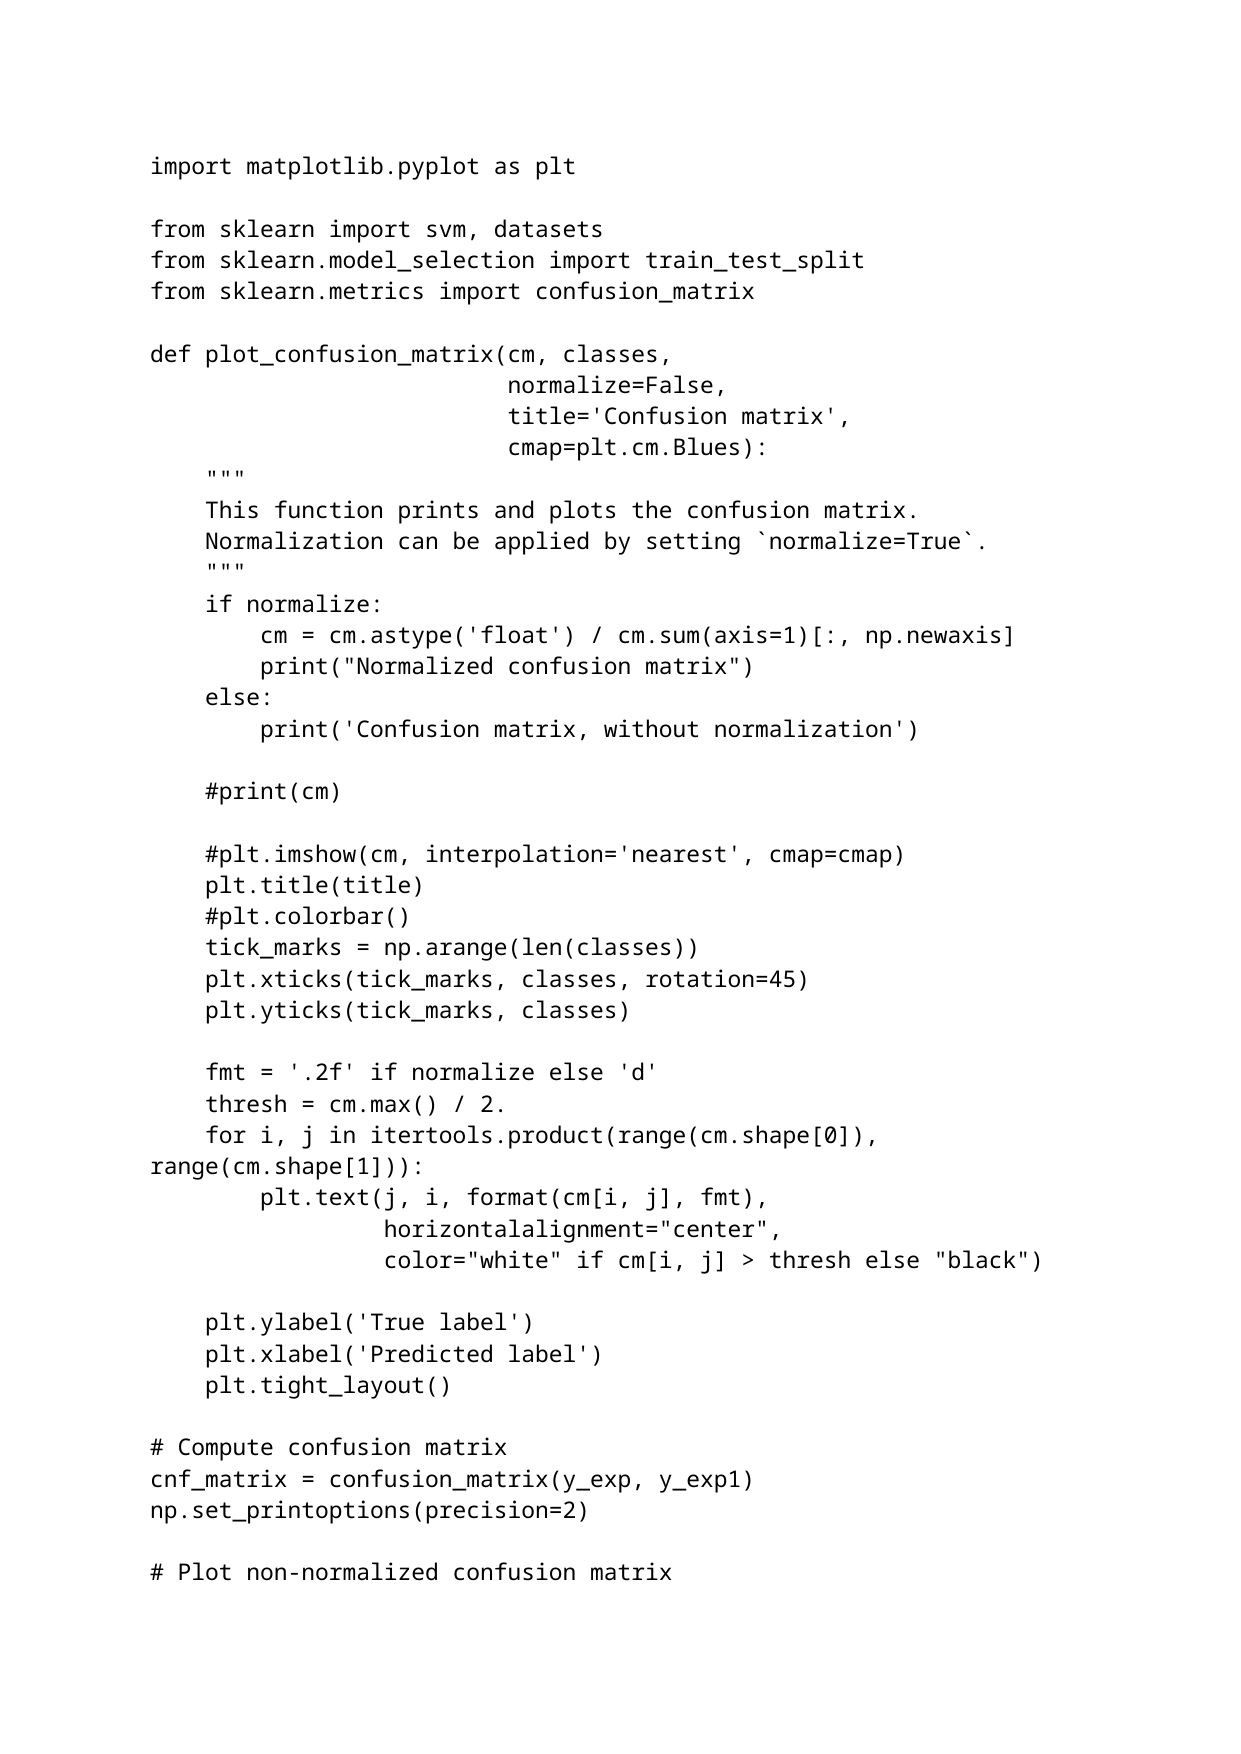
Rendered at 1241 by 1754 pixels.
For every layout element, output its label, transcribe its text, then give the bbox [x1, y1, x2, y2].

text fmt = '.2f' if normalize else 'd' [150, 1056, 1090, 1087]
text # Plot non-normalized confusion matrix [150, 1556, 1090, 1587]
text #plt.colorbar() [150, 900, 1090, 931]
text title='Confusion matrix', [150, 400, 1090, 431]
text from sklearn.model_selection import train_test_split [150, 244, 1090, 275]
text plt.tight_layout() [150, 1369, 1090, 1400]
text # Compute confusion matrix [150, 1431, 1090, 1462]
text cmap=plt.cm.Blues): [150, 431, 1090, 462]
text cnf_matrix = confusion_matrix(y_exp, y_exp1) [150, 1462, 1090, 1494]
text normalize=False, [150, 369, 1090, 400]
text This function prints and plots the confusion matrix. [150, 494, 1090, 525]
text if normalize: [150, 587, 1090, 619]
text Normalization can be applied by setting `normalize=True`. [150, 525, 1090, 556]
text plt.title(title) [150, 869, 1090, 900]
text else: [150, 681, 1090, 712]
text import matplotlib.pyplot as plt [150, 150, 1090, 181]
text from sklearn import svm, datasets [150, 212, 1090, 244]
text plt.text(j, i, format(cm[i, j], fmt), [150, 1181, 1090, 1212]
text cm = cm.astype('float') / cm.sum(axis=1)[:, np.newaxis] [150, 619, 1090, 650]
text """ [150, 462, 1090, 494]
text plt.xticks(tick_marks, classes, rotation=45) [150, 962, 1090, 994]
text """ [150, 556, 1090, 587]
text for i, j in itertools.product(range(cm.shape[0]), range(cm.shape[1])): [150, 1119, 1090, 1181]
text def plot_confusion_matrix(cm, classes, [150, 337, 1090, 369]
text from sklearn.metrics import confusion_matrix [150, 275, 1090, 306]
text #print(cm) [150, 775, 1090, 806]
text plt.xlabel('Predicted label') [150, 1337, 1090, 1369]
text horizontalalignment="center", [150, 1212, 1090, 1244]
text color="white" if cm[i, j] > thresh else "black") [150, 1244, 1090, 1275]
text print("Normalized confusion matrix") [150, 650, 1090, 681]
text plt.yticks(tick_marks, classes) [150, 994, 1090, 1025]
text tick_marks = np.arange(len(classes)) [150, 931, 1090, 962]
text thresh = cm.max() / 2. [150, 1087, 1090, 1119]
text #plt.imshow(cm, interpolation='nearest', cmap=cmap) [150, 837, 1090, 869]
text plt.ylabel('True label') [150, 1306, 1090, 1337]
text print('Confusion matrix, without normalization') [150, 712, 1090, 744]
text np.set_printoptions(precision=2) [150, 1494, 1090, 1525]
